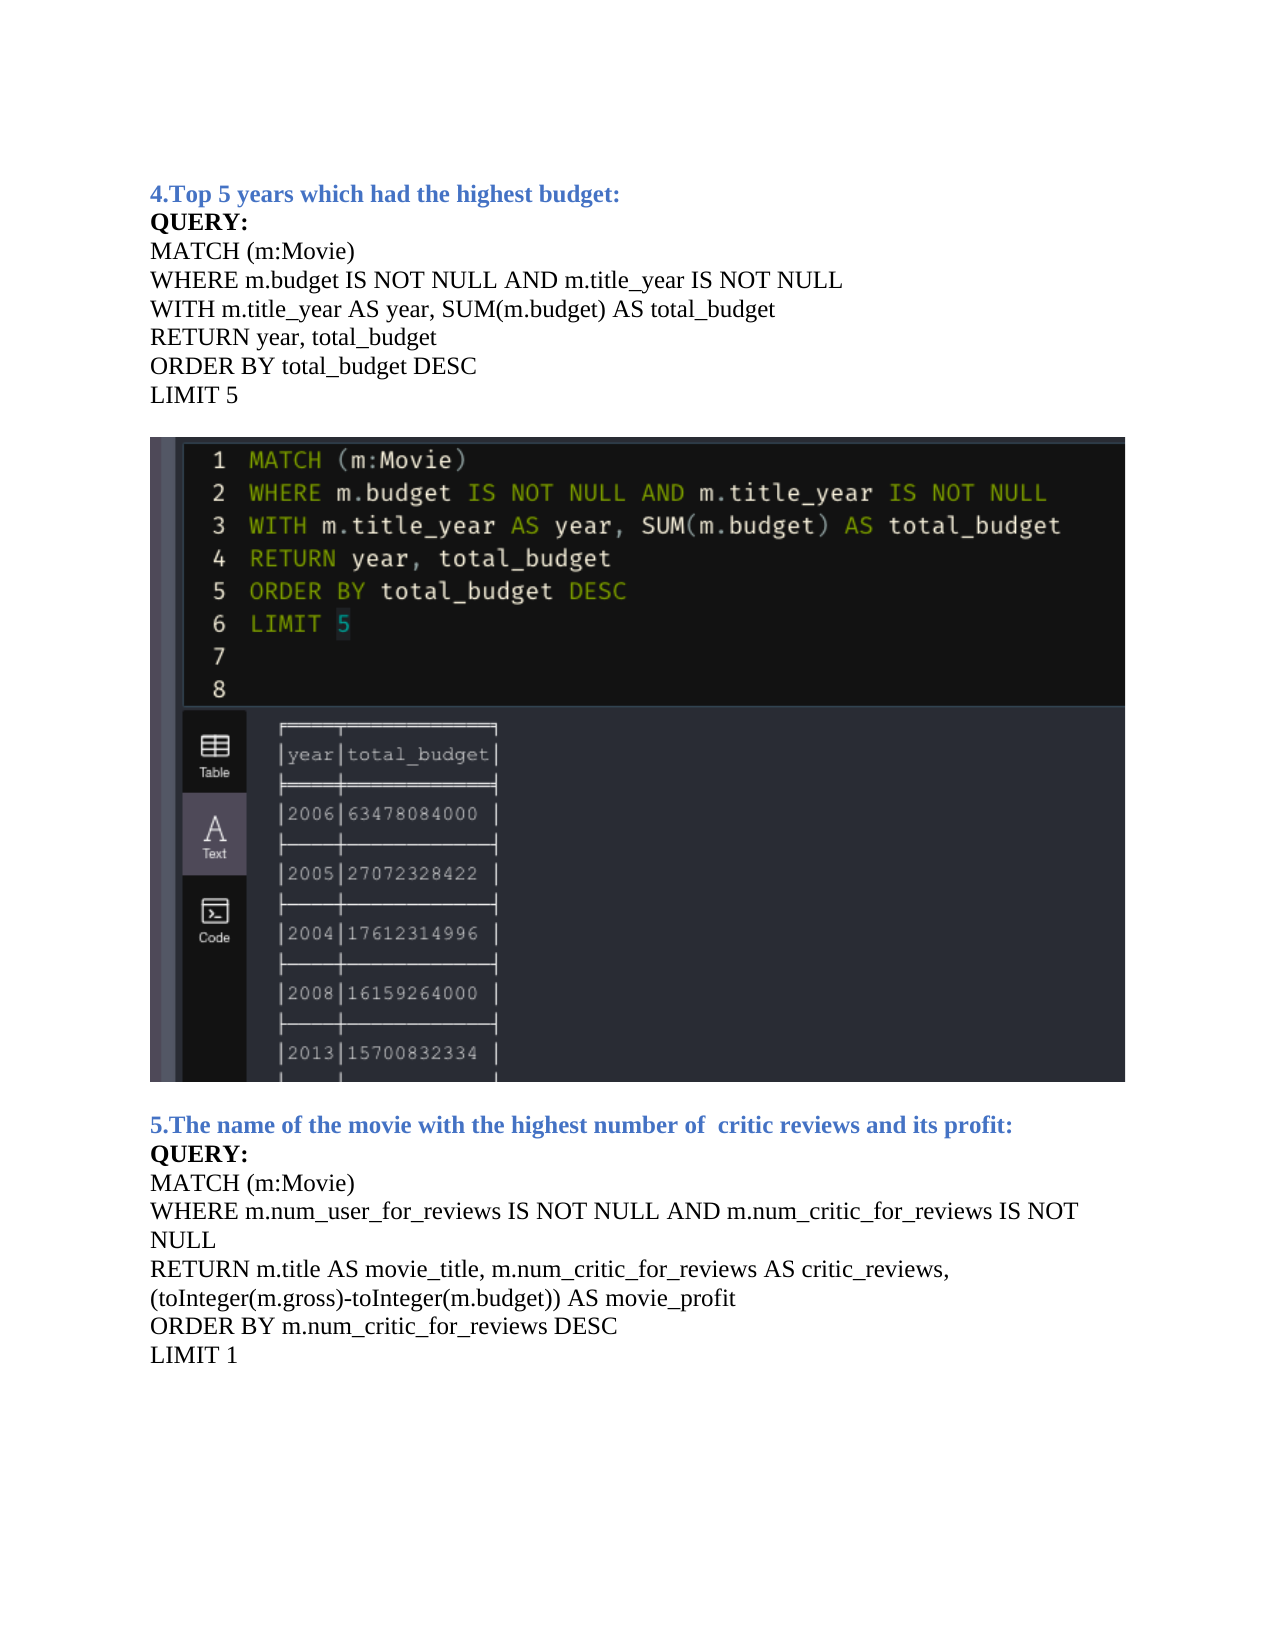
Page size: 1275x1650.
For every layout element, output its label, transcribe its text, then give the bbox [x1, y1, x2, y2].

text 4.Top 5 years which had the highest budget: [150, 179, 1125, 207]
text WITH m.title_year AS year, SUM(m.budget) AS total_budget [150, 294, 1125, 322]
picture [150, 437, 1125, 1082]
text WHERE m.budget IS NOT NULL AND m.title_year IS NOT NULL [150, 265, 1125, 294]
text RETURN m.title AS movie_title, m.num_critic_for_reviews AS critic_reviews, (toInteger(m.gross)-toInteger(m.budget)) AS movie_profit [150, 1254, 1125, 1311]
text ORDER BY m.num_critic_for_reviews DESC [150, 1311, 1125, 1340]
text MATCH (m:Movie) [150, 1168, 1125, 1196]
text WHERE m.num_user_for_reviews IS NOT NULL AND m.num_critic_for_reviews IS NOT NULL [150, 1196, 1125, 1254]
text LIMIT 1 [150, 1340, 1125, 1369]
text QUERY: [150, 207, 1125, 236]
text ORDER BY total_budget DESC [150, 351, 1125, 380]
text MATCH (m:Movie) [150, 236, 1125, 265]
text RETURN year, total_budget [150, 322, 1125, 351]
text LIMIT 5 [150, 380, 1125, 409]
text 5.The name of the movie with the highest number of critic reviews and its profit: [150, 1110, 1125, 1139]
text QUERY: [150, 1139, 1125, 1168]
